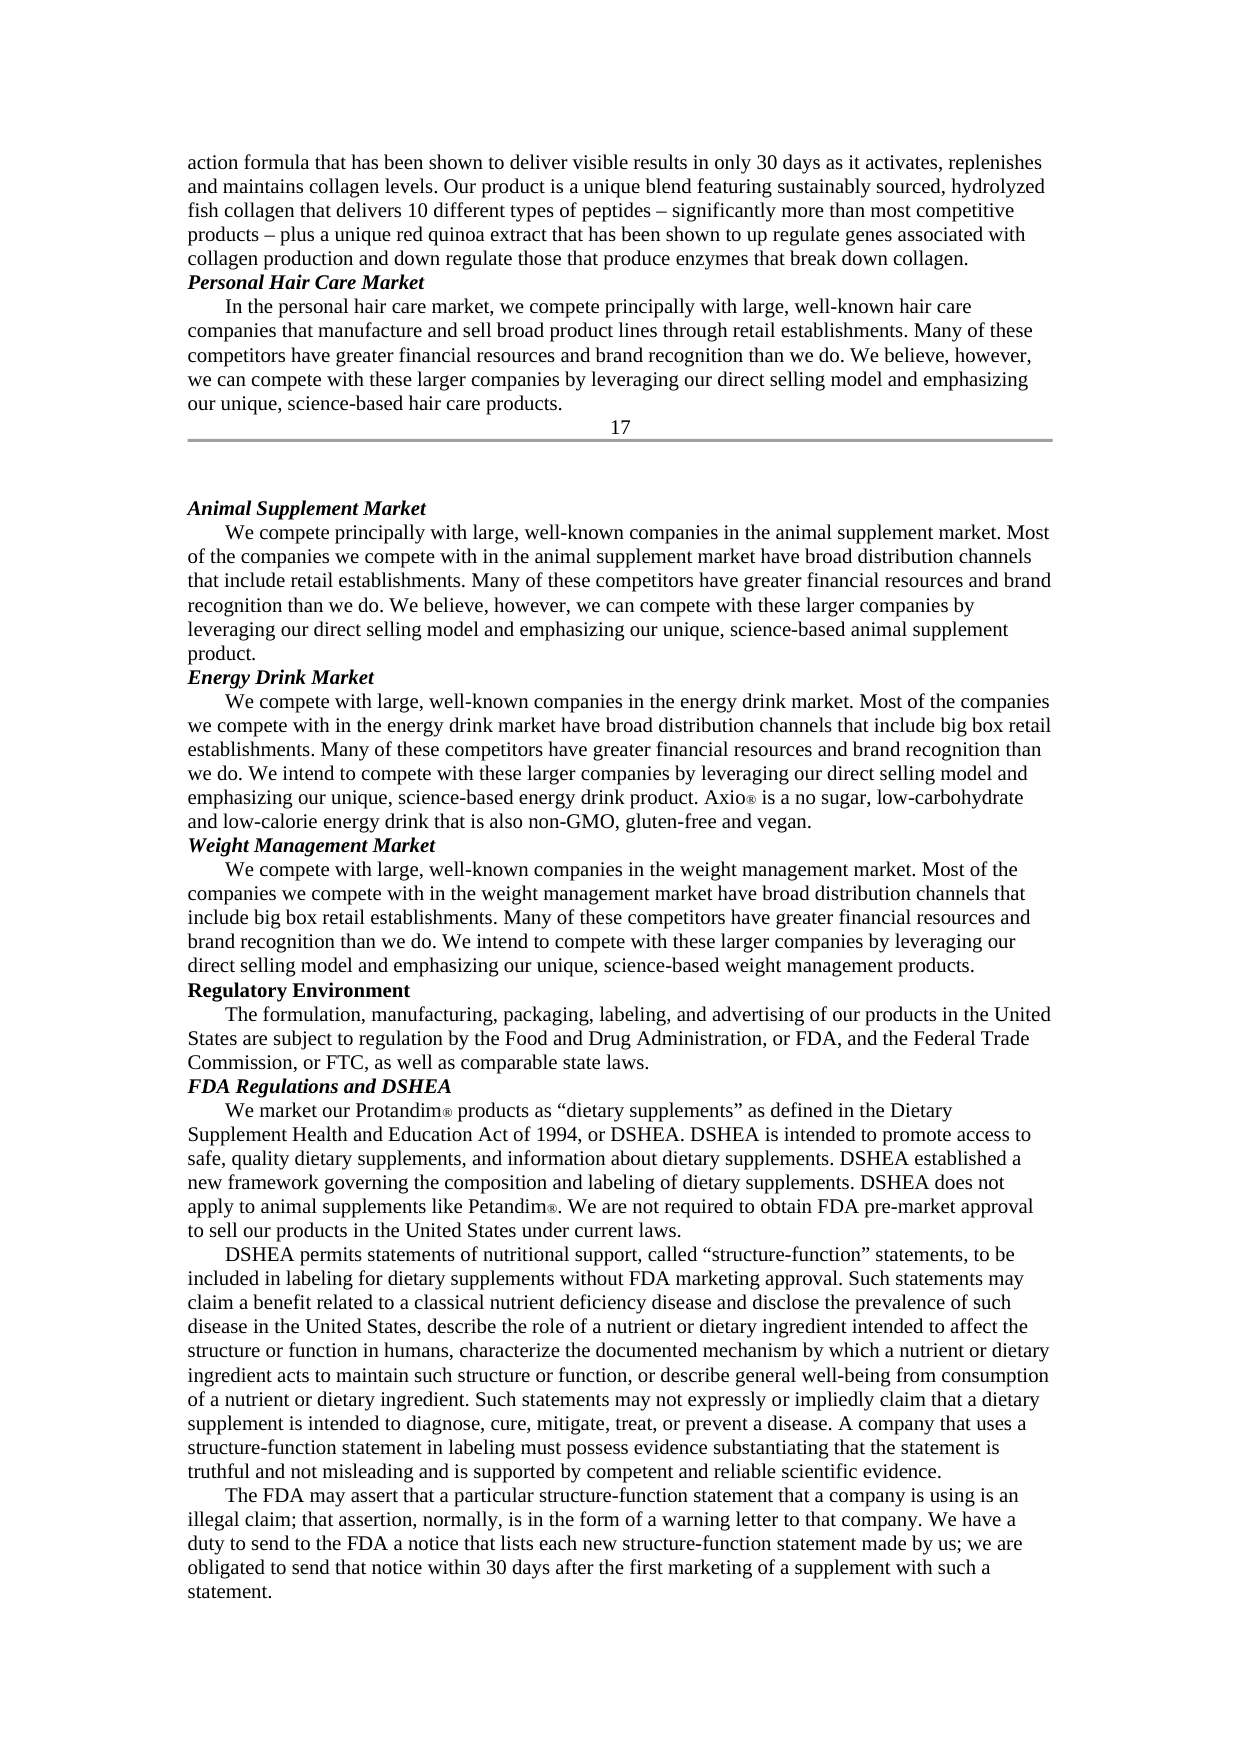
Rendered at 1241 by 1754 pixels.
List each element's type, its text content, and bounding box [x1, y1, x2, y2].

text Weight Management Market [187, 833, 1053, 857]
text In the personal hair care market, we compete principally with large, well-known hair care companies that manufacture and sell broad product lines through retail establishments. Many of these competitors have greater financial resources and brand recognition than we do. We believe, however, we can compete with these larger companies by leveraging our direct selling model and emphasizing our unique, science-based hair care products. [187, 294, 1053, 415]
text We market our Protandim® products as “dietary supplements” as defined in the Dietary Supplement Health and Education Act of 1994, or DSHEA. DSHEA is intended to promote access to safe, quality dietary supplements, and information about dietary supplements. DSHEA established a new framework governing the composition and labeling of dietary supplements. DSHEA does not apply to animal supplements like Petandim®. We are not required to obtain FDA pre-market approval to sell our products in the United States under current laws. [187, 1098, 1053, 1242]
text We compete with large, well-known companies in the energy drink market. Most of the companies we compete with in the energy drink market have broad distribution channels that include big box retail establishments. Many of these competitors have greater financial resources and brand recognition than we do. We intend to compete with these larger companies by leveraging our direct selling model and emphasizing our unique, science-based energy drink product. Axio® is a no sugar, low-carbohydrate and low-calorie energy drink that is also non-GMO, gluten-free and vegan. [187, 689, 1053, 833]
text Personal Hair Care Market [187, 270, 1053, 294]
text FDA Regulations and DSHEA [187, 1074, 1053, 1098]
text We compete with large, well-known companies in the weight management market. Most of the companies we compete with in the weight management market have broad distribution channels that include big box retail establishments. Many of these competitors have greater financial resources and brand recognition than we do. We intend to compete with these larger companies by leveraging our direct selling model and emphasizing our unique, science-based weight management products. [187, 857, 1053, 977]
text 17 [187, 415, 1053, 438]
text The FDA may assert that a particular structure-function statement that a company is using is an illegal claim; that assertion, normally, is in the form of a warning letter to that company. We have a duty to send to the FDA a notice that lists each new structure-function statement made by us; we are obligated to send that notice within 30 days after the first marketing of a supplement with such a statement. [187, 1483, 1053, 1603]
text We compete principally with large, well-known companies in the animal supplement market. Most of the companies we compete with in the animal supplement market have broad distribution channels that include retail establishments. Many of these competitors have greater financial resources and brand recognition than we do. We believe, however, we can compete with these larger companies by leveraging our direct selling model and emphasizing our unique, science-based animal supplement product. [187, 520, 1053, 665]
text Animal Supplement Market [187, 496, 1053, 520]
text Regulatory Environment [187, 977, 1053, 1002]
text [187, 150, 1053, 270]
text DSHEA permits statements of nutritional support, called “structure-function” statements, to be included in labeling for dietary supplements without FDA marketing approval. Such statements may claim a benefit related to a classical nutrient deficiency disease and disclose the prevalence of such disease in the United States, describe the role of a nutrient or dietary ingredient intended to affect the structure or function in humans, characterize the documented mechanism by which a nutrient or dietary ingredient acts to maintain such structure or function, or describe general well-being from consumption of a nutrient or dietary ingredient. Such statements may not expressly or impliedly claim that a dietary supplement is intended to diagnose, cure, mitigate, treat, or prevent a disease. A company that uses a structure-function statement in labeling must possess evidence substantiating that the statement is truthful and not misleading and is supported by competent and reliable scientific evidence. [187, 1242, 1053, 1483]
text Energy Drink Market [187, 665, 1053, 689]
text The formulation, manufacturing, packaging, labeling, and advertising of our products in the United States are subject to regulation by the Food and Drug Administration, or FDA, and the Federal Trade Commission, or FTC, as well as comparable state laws. [187, 1002, 1053, 1074]
